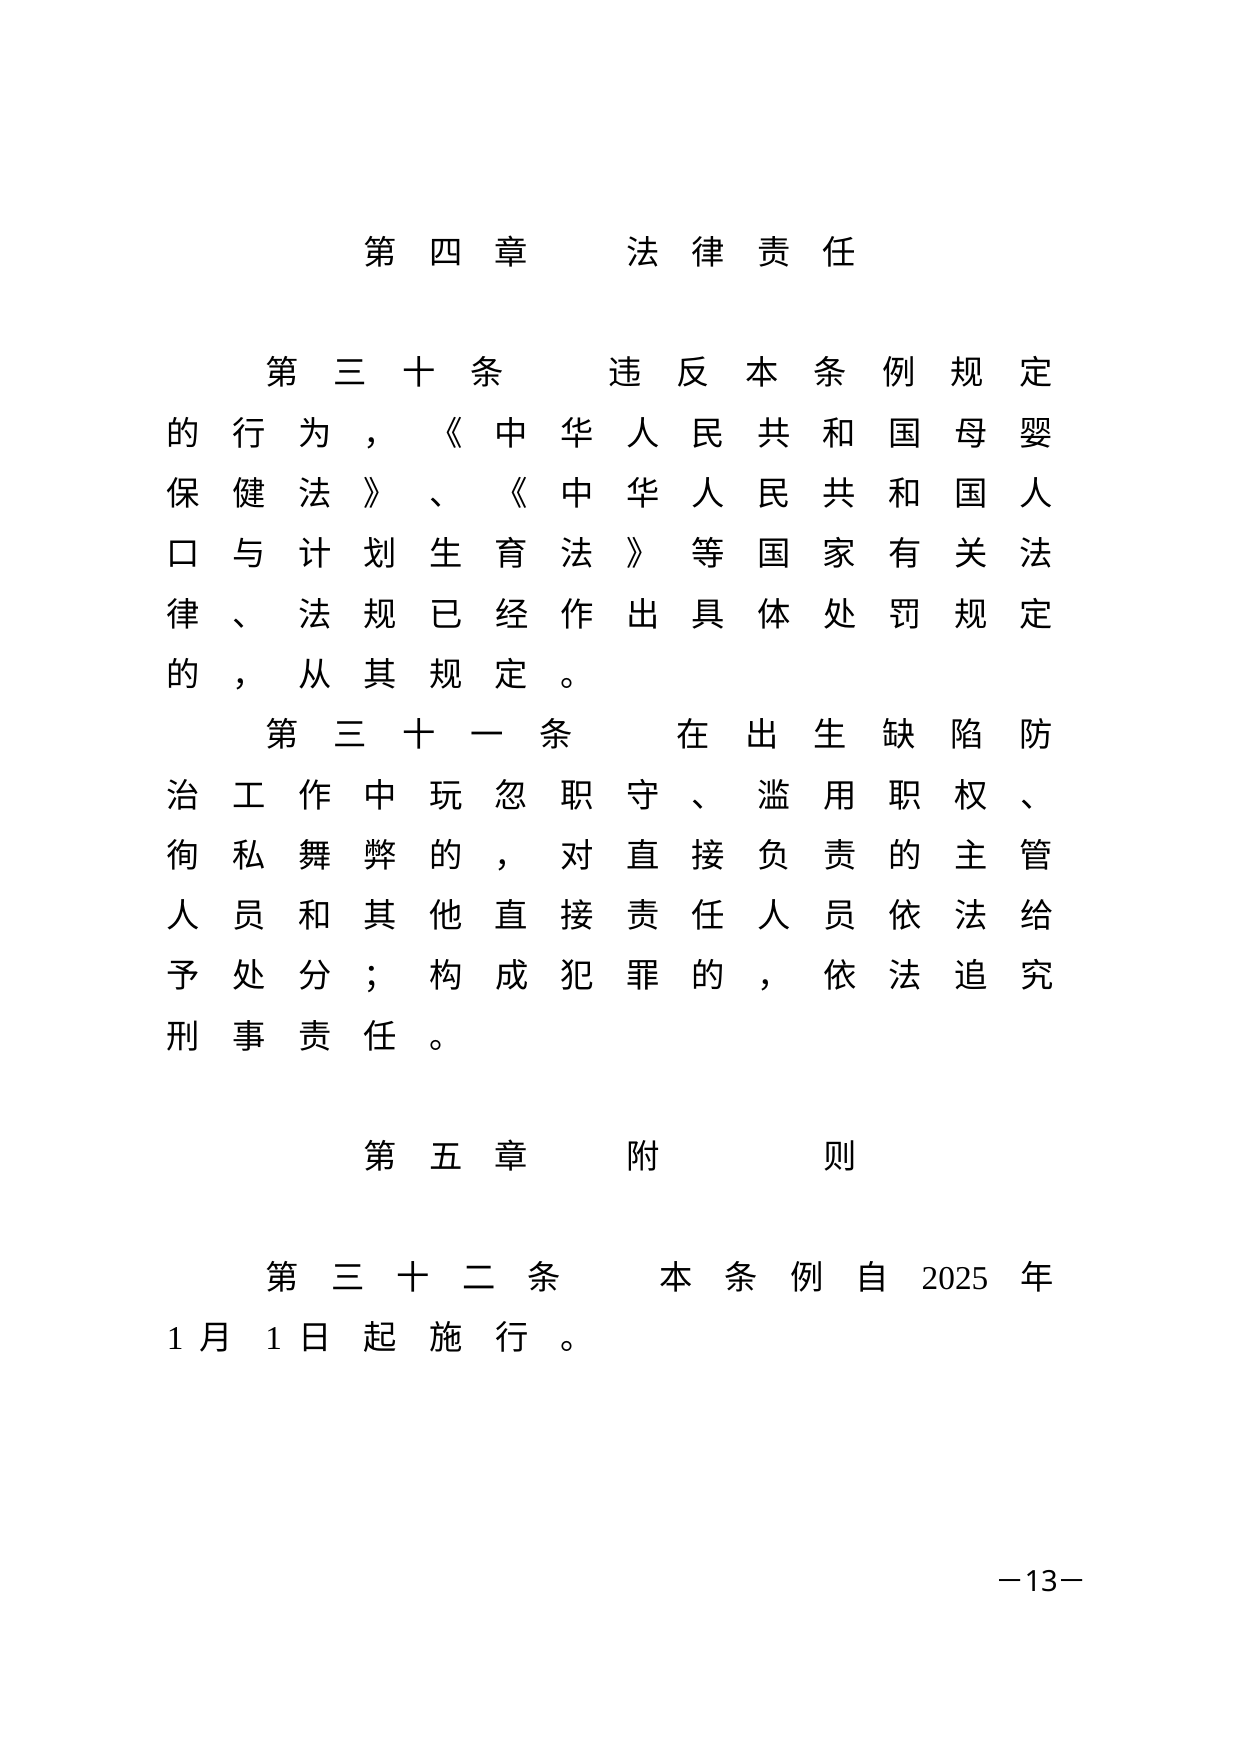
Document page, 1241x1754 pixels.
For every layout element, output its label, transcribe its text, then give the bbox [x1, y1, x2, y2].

text 第三十二条 本条例自2025年1月1日起施行。 [167, 1245, 1085, 1365]
text 第四章 法律责任 [167, 219, 1085, 280]
text 第五章 附 则 [167, 1124, 1085, 1184]
text 第三十一条 在出生缺陷防治工作中玩忽职守、滥用职权、徇私舞弊的，对直接负责的主管人员和其他直接责任人员依法给予处分；构成犯罪的，依法追究刑事责任。 [167, 702, 1085, 1064]
text 第三十条 违反本条例规定的行为，《中华人民共和国母婴保健法》、《中华人民共和国人口与计划生育法》等国家有关法律、法规已经作出具体处罚规定的，从其规定。 [167, 340, 1085, 702]
